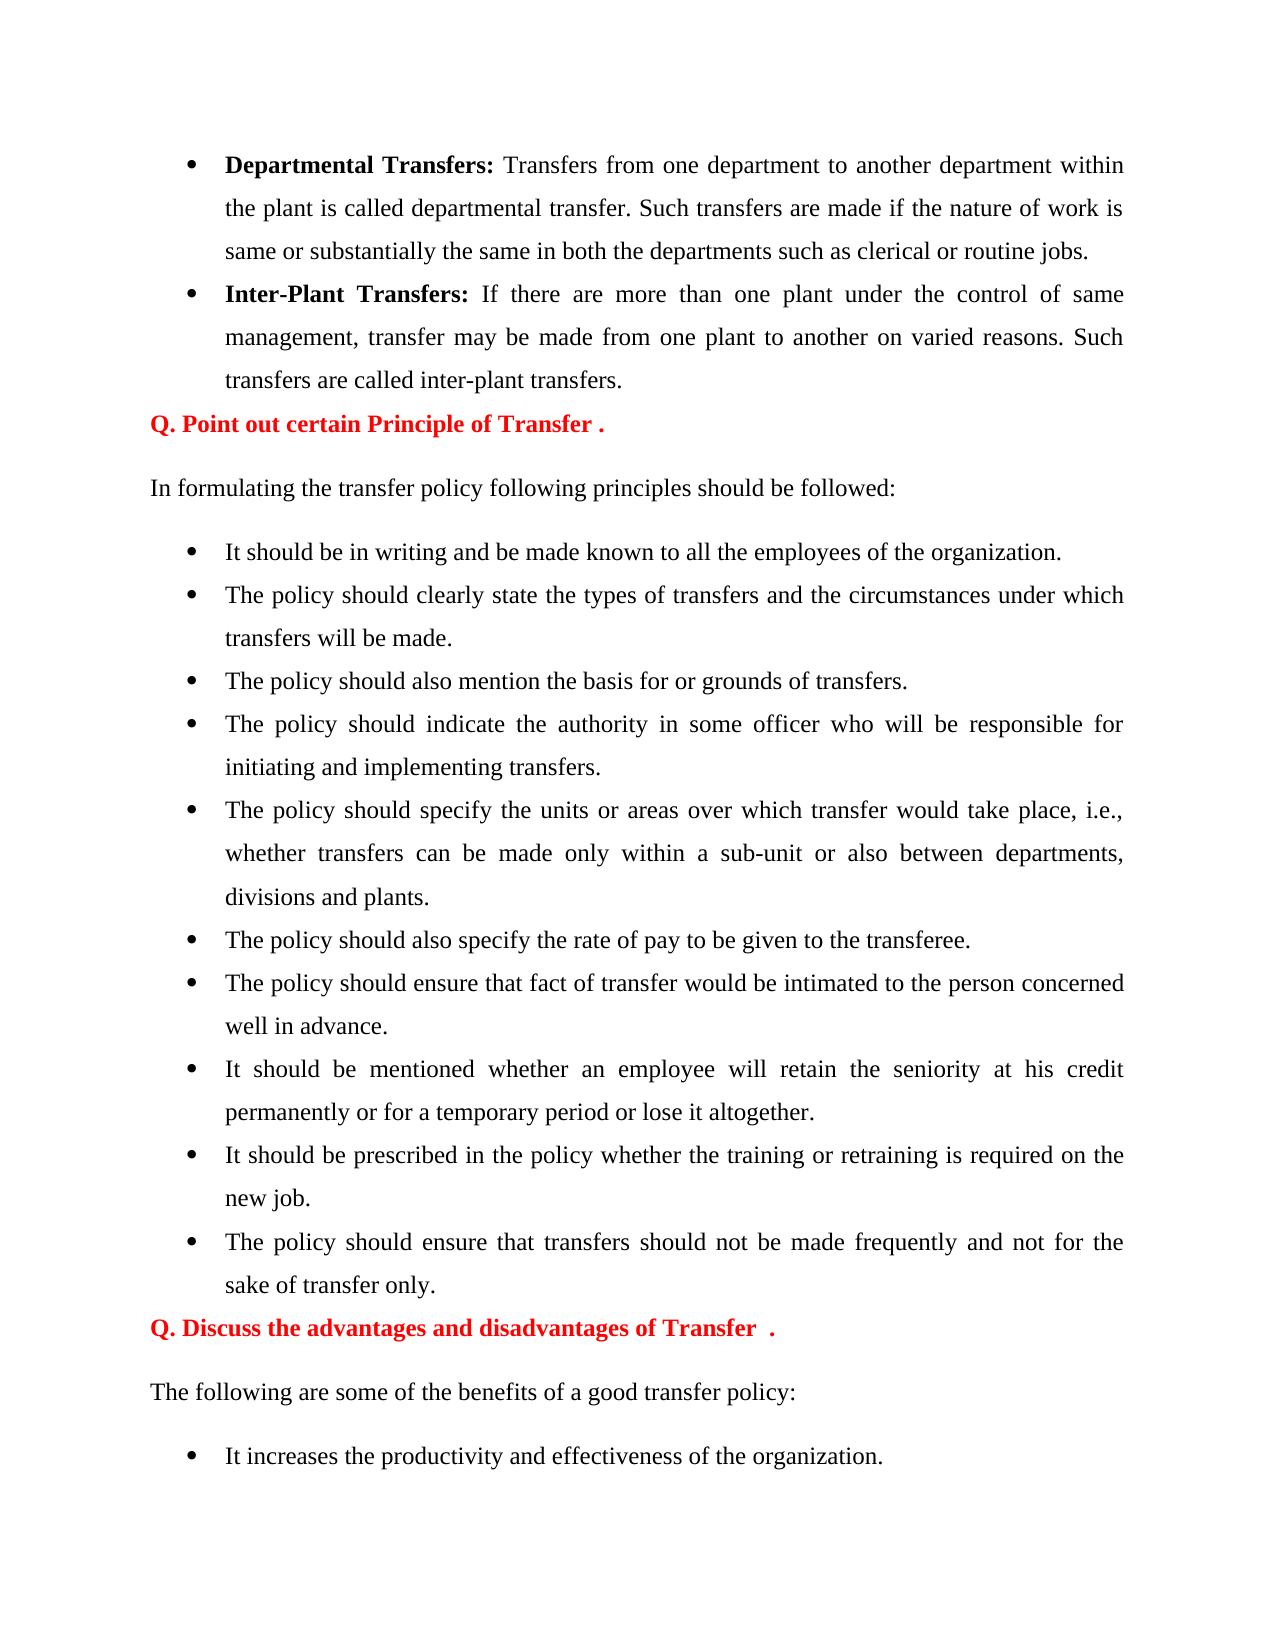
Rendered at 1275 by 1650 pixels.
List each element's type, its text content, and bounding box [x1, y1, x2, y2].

list The policy should specify the units or areas over which transfer would take place, i.e., whether transfers can be made only within a sub-unit or also between departments, divisions and plants. [187, 795, 1125, 910]
text In formulating the transfer policy following principles should be followed: [150, 473, 1125, 501]
list The policy should indicate the authority in some officer who will be responsible for initiating and implementing transfers. [187, 709, 1125, 781]
list It increases the productivity and effectiveness of the organization. [187, 1441, 1125, 1469]
list The policy should clearly state the types of transfers and the circumstances under which transfers will be made. [187, 580, 1125, 652]
text Q. Discuss the advantages and disadvantages of Transfer . [150, 1313, 1125, 1342]
list It should be prescribed in the policy whether the training or retraining is required on the new job. [187, 1140, 1125, 1212]
list It should be in writing and be made known to all the employees of the organization. [187, 537, 1125, 565]
text The following are some of the benefits of a good transfer policy: [150, 1377, 1125, 1406]
list It should be mentioned whether an employee will retain the seniority at his credit permanently or for a temporary period or lose it altogether. [187, 1054, 1125, 1126]
list The policy should ensure that fact of transfer would be intimated to the person concerned well in advance. [187, 968, 1125, 1040]
list The policy should also specify the rate of pay to be given to the transferee. [187, 925, 1125, 953]
list Inter-Plant Transfers: If there are more than one plant under the control of same management, transfer may be made from one plant to another on varied reasons. Such transfers are called inter-plant transfers. [187, 279, 1125, 394]
text Q. Point out certain Principle of Transfer . [150, 409, 1125, 437]
list The policy should also mention the basis for or grounds of transfers. [187, 666, 1125, 695]
list Departmental Transfers: Transfers from one department to another department within the plant is called departmental transfer. Such transfers are made if the nature of work is same or substantially the same in both the departments such as clerical or routine jobs. [187, 150, 1125, 265]
list The policy should ensure that transfers should not be made frequently and not for the sake of transfer only. [187, 1227, 1125, 1298]
